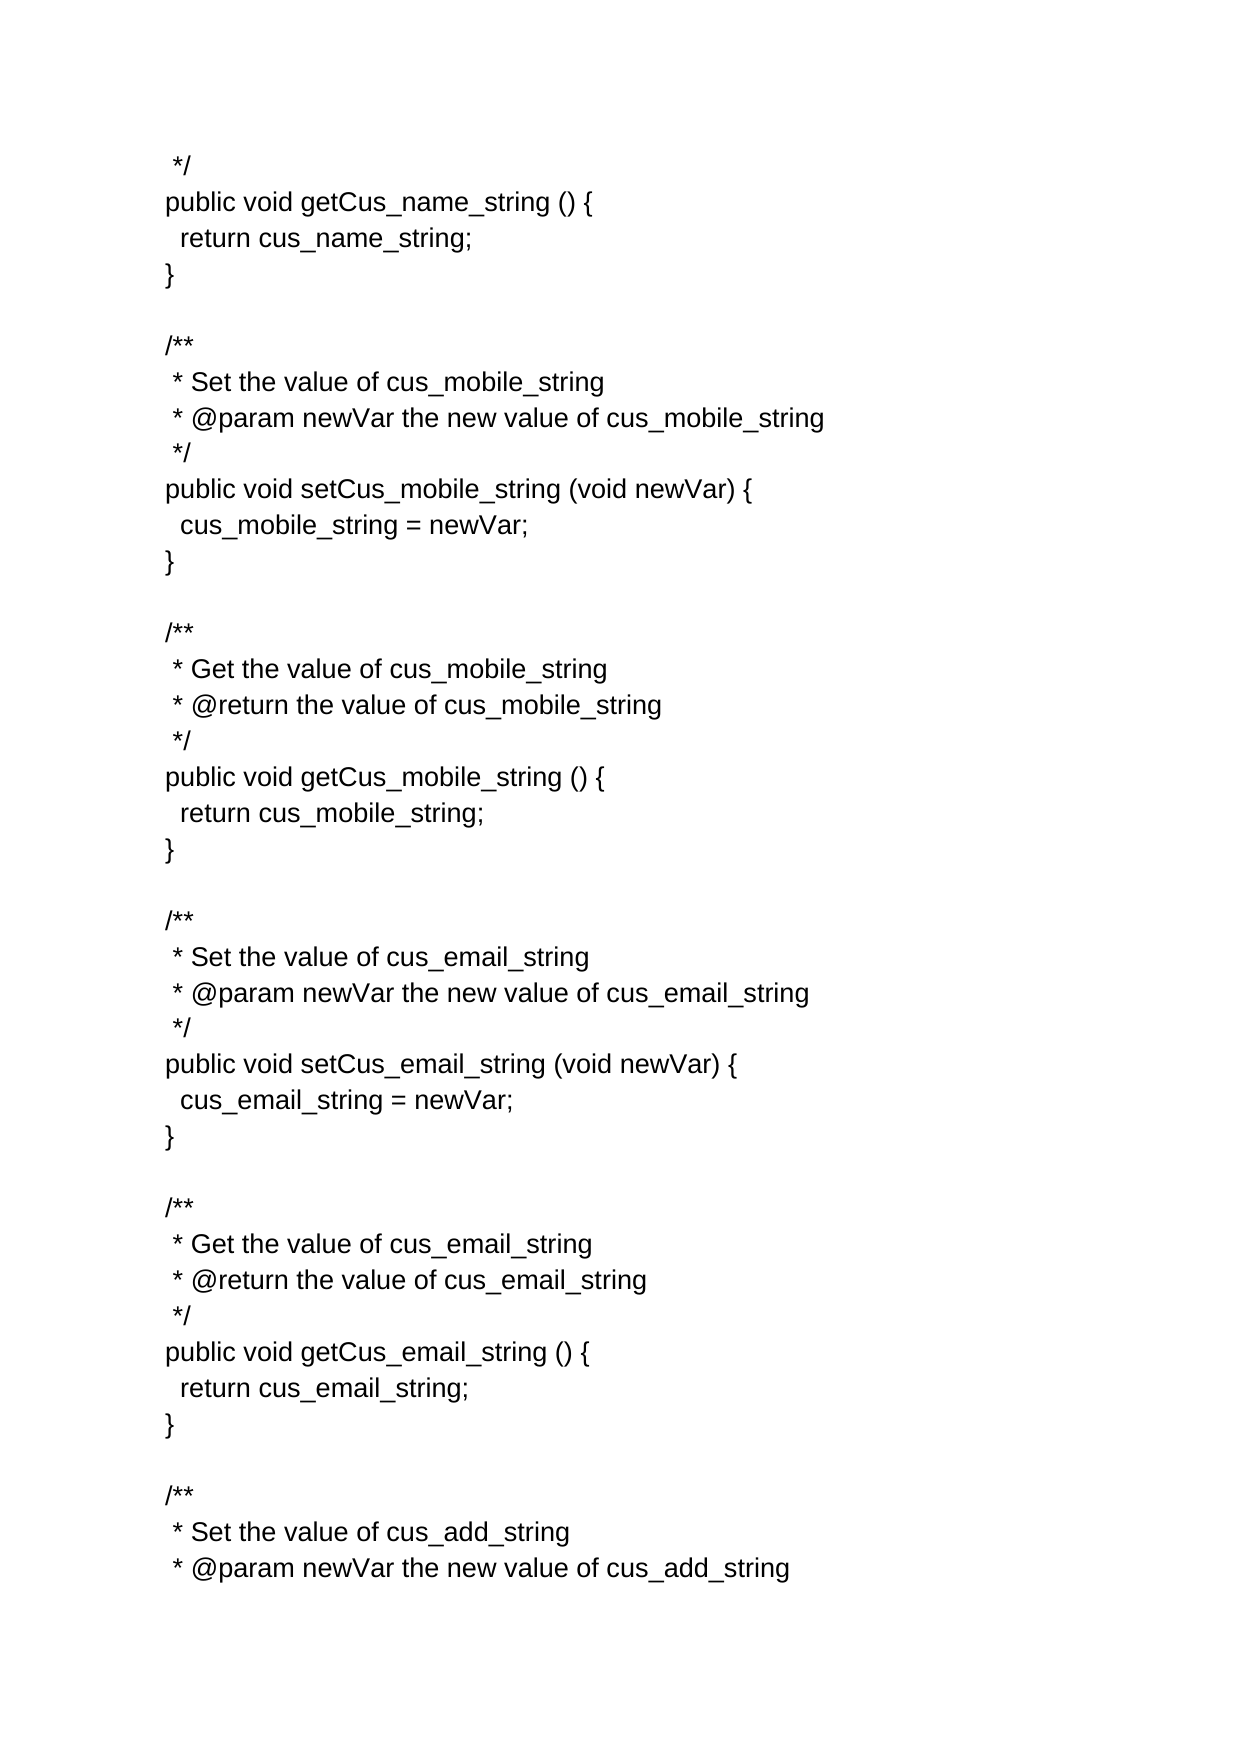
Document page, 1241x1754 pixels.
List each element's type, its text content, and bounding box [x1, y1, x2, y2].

text } [150, 258, 1090, 289]
text */ [150, 725, 1090, 756]
text /** [150, 1480, 1090, 1511]
text } [150, 545, 1090, 577]
text * @return the value of cus_email_string [150, 1264, 1090, 1295]
text } [150, 833, 1090, 864]
text */ [150, 1300, 1090, 1331]
text return cus_email_string; [150, 1372, 1090, 1403]
text * Set the value of cus_add_string [150, 1516, 1090, 1547]
text public void setCus_mobile_string (void newVar) { [150, 473, 1090, 505]
text /** [150, 905, 1090, 936]
text */ [150, 1012, 1090, 1044]
text * @param newVar the new value of cus_add_string [150, 1552, 1090, 1583]
text * Set the value of cus_mobile_string [150, 366, 1090, 397]
text * @param newVar the new value of cus_email_string [150, 977, 1090, 1008]
text public void getCus_mobile_string () { [150, 761, 1090, 792]
text * Set the value of cus_email_string [150, 941, 1090, 972]
text /** [150, 330, 1090, 361]
text cus_email_string = newVar; [150, 1084, 1090, 1116]
text */ [150, 437, 1090, 469]
text } [150, 1408, 1090, 1439]
text public void setCus_email_string (void newVar) { [150, 1048, 1090, 1080]
text */ [150, 150, 1090, 181]
text * @return the value of cus_mobile_string [150, 689, 1090, 720]
text } [150, 1120, 1090, 1152]
text return cus_name_string; [150, 222, 1090, 253]
text * Get the value of cus_mobile_string [150, 653, 1090, 684]
text /** [150, 1192, 1090, 1223]
text public void getCus_name_string () { [150, 186, 1090, 217]
text return cus_mobile_string; [150, 797, 1090, 828]
text public void getCus_email_string () { [150, 1336, 1090, 1367]
text /** [150, 617, 1090, 648]
text cus_mobile_string = newVar; [150, 509, 1090, 541]
text * Get the value of cus_email_string [150, 1228, 1090, 1259]
text * @param newVar the new value of cus_mobile_string [150, 402, 1090, 433]
